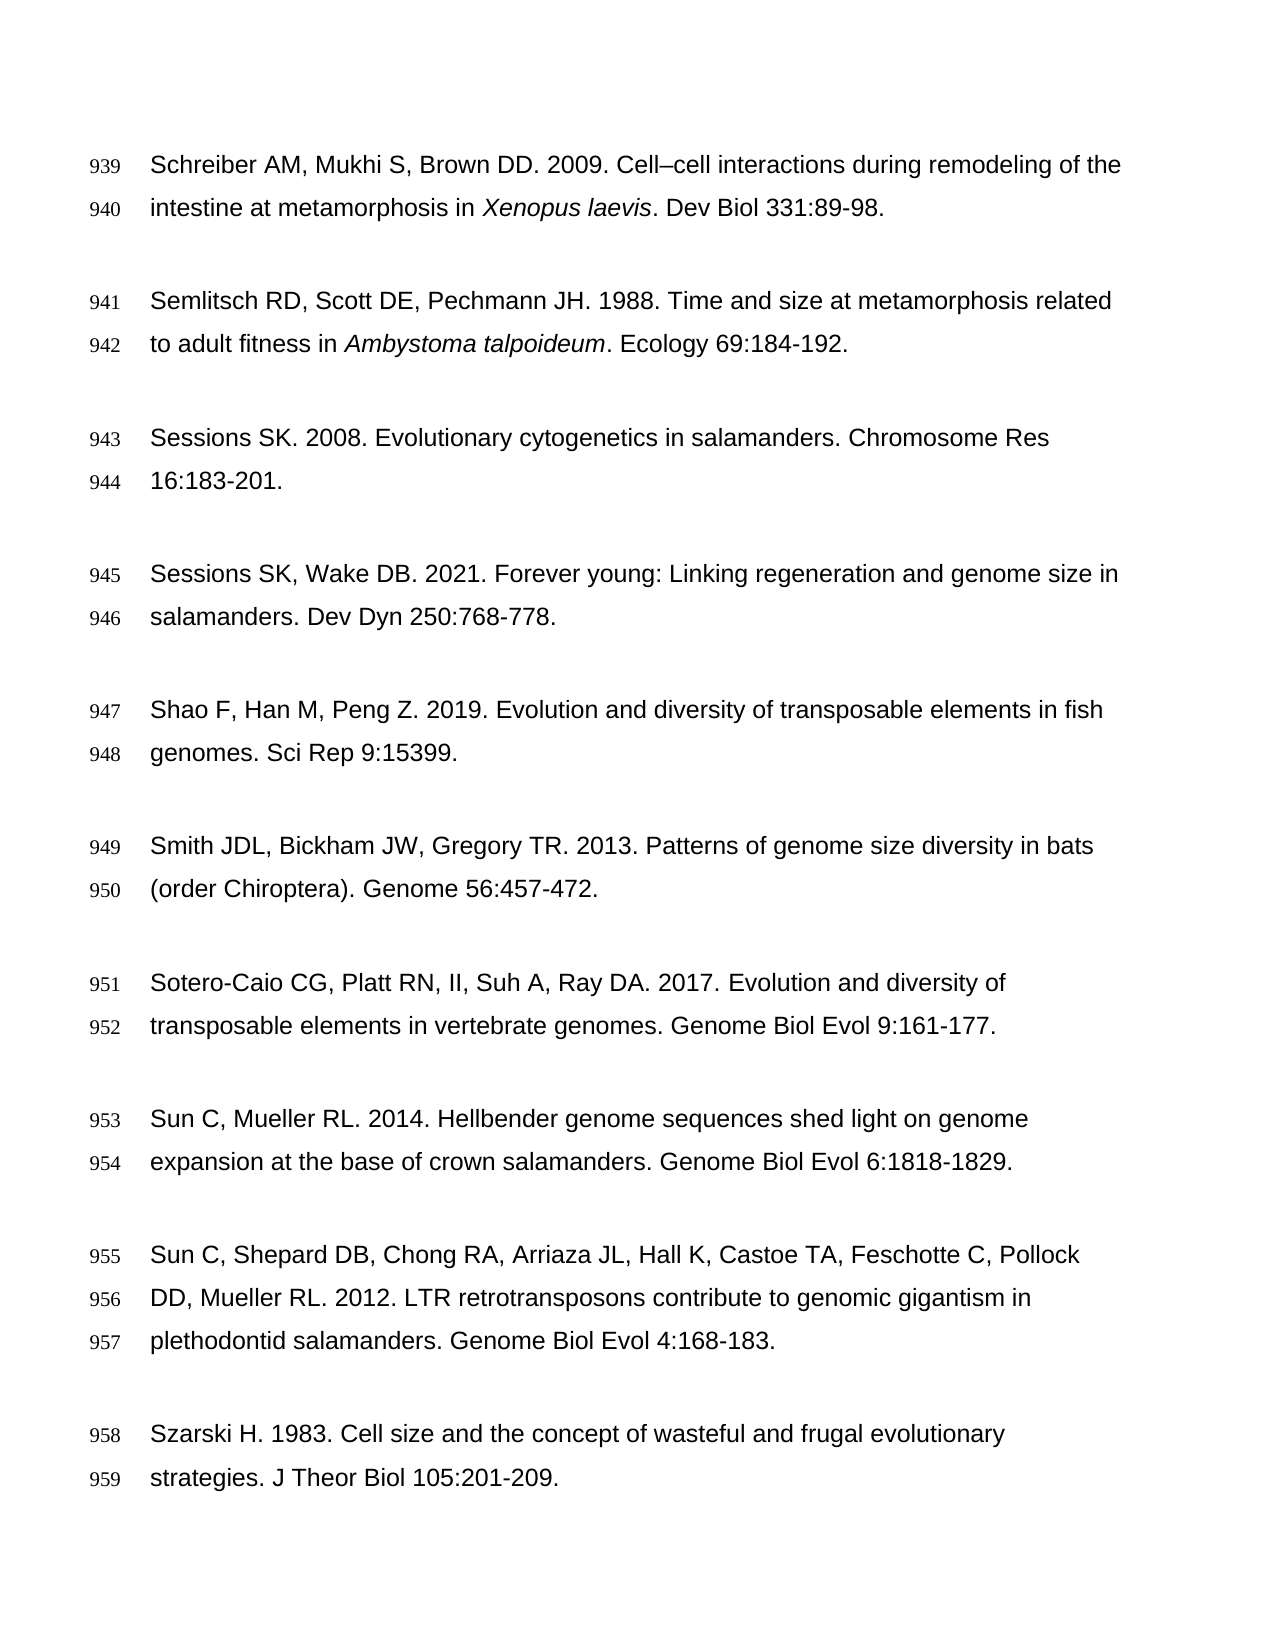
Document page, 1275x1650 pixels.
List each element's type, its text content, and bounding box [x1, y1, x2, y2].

text Schreiber AM, Mukhi S, Brown DD. 2009. Cell–cell interactions during remodeling of the intestine at metamorphosis in Xenopus laevis. Dev Biol 331:89-98. [150, 150, 1125, 222]
text Semlitsch RD, Scott DE, Pechmann JH. 1988. Time and size at metamorphosis related to adult fitness in Ambystoma talpoideum. Ecology 69:184-192. [150, 286, 1125, 358]
text Sessions SK, Wake DB. 2021. Forever young: Linking regeneration and genome size in salamanders. Dev Dyn 250:768-778. [150, 559, 1125, 631]
text Sun C, Shepard DB, Chong RA, Arriaza JL, Hall K, Castoe TA, Feschotte C, Pollock DD, Mueller RL. 2012. LTR retrotransposons contribute to genomic gigantism in plethodontid salamanders. Genome Biol Evol 4:168-183. [150, 1240, 1125, 1355]
text Shao F, Han M, Peng Z. 2019. Evolution and diversity of transposable elements in fish genomes. Sci Rep 9:15399. [150, 695, 1125, 767]
text Szarski H. 1983. Cell size and the concept of wasteful and frugal evolutionary strategies. J Theor Biol 105:201-209. [150, 1419, 1125, 1491]
text Sessions SK. 2008. Evolutionary cytogenetics in salamanders. Chromosome Res 16:183-201. [150, 422, 1125, 494]
text Sotero-Caio CG, Platt RN, II, Suh A, Ray DA. 2017. Evolution and diversity of transposable elements in vertebrate genomes. Genome Biol Evol 9:161-177. [150, 967, 1125, 1039]
text Smith JDL, Bickham JW, Gregory TR. 2013. Patterns of genome size diversity in bats (order Chiroptera). Genome 56:457-472. [150, 831, 1125, 903]
text Sun C, Mueller RL. 2014. Hellbender genome sequences shed light on genome expansion at the base of crown salamanders. Genome Biol Evol 6:1818-1829. [150, 1104, 1125, 1176]
